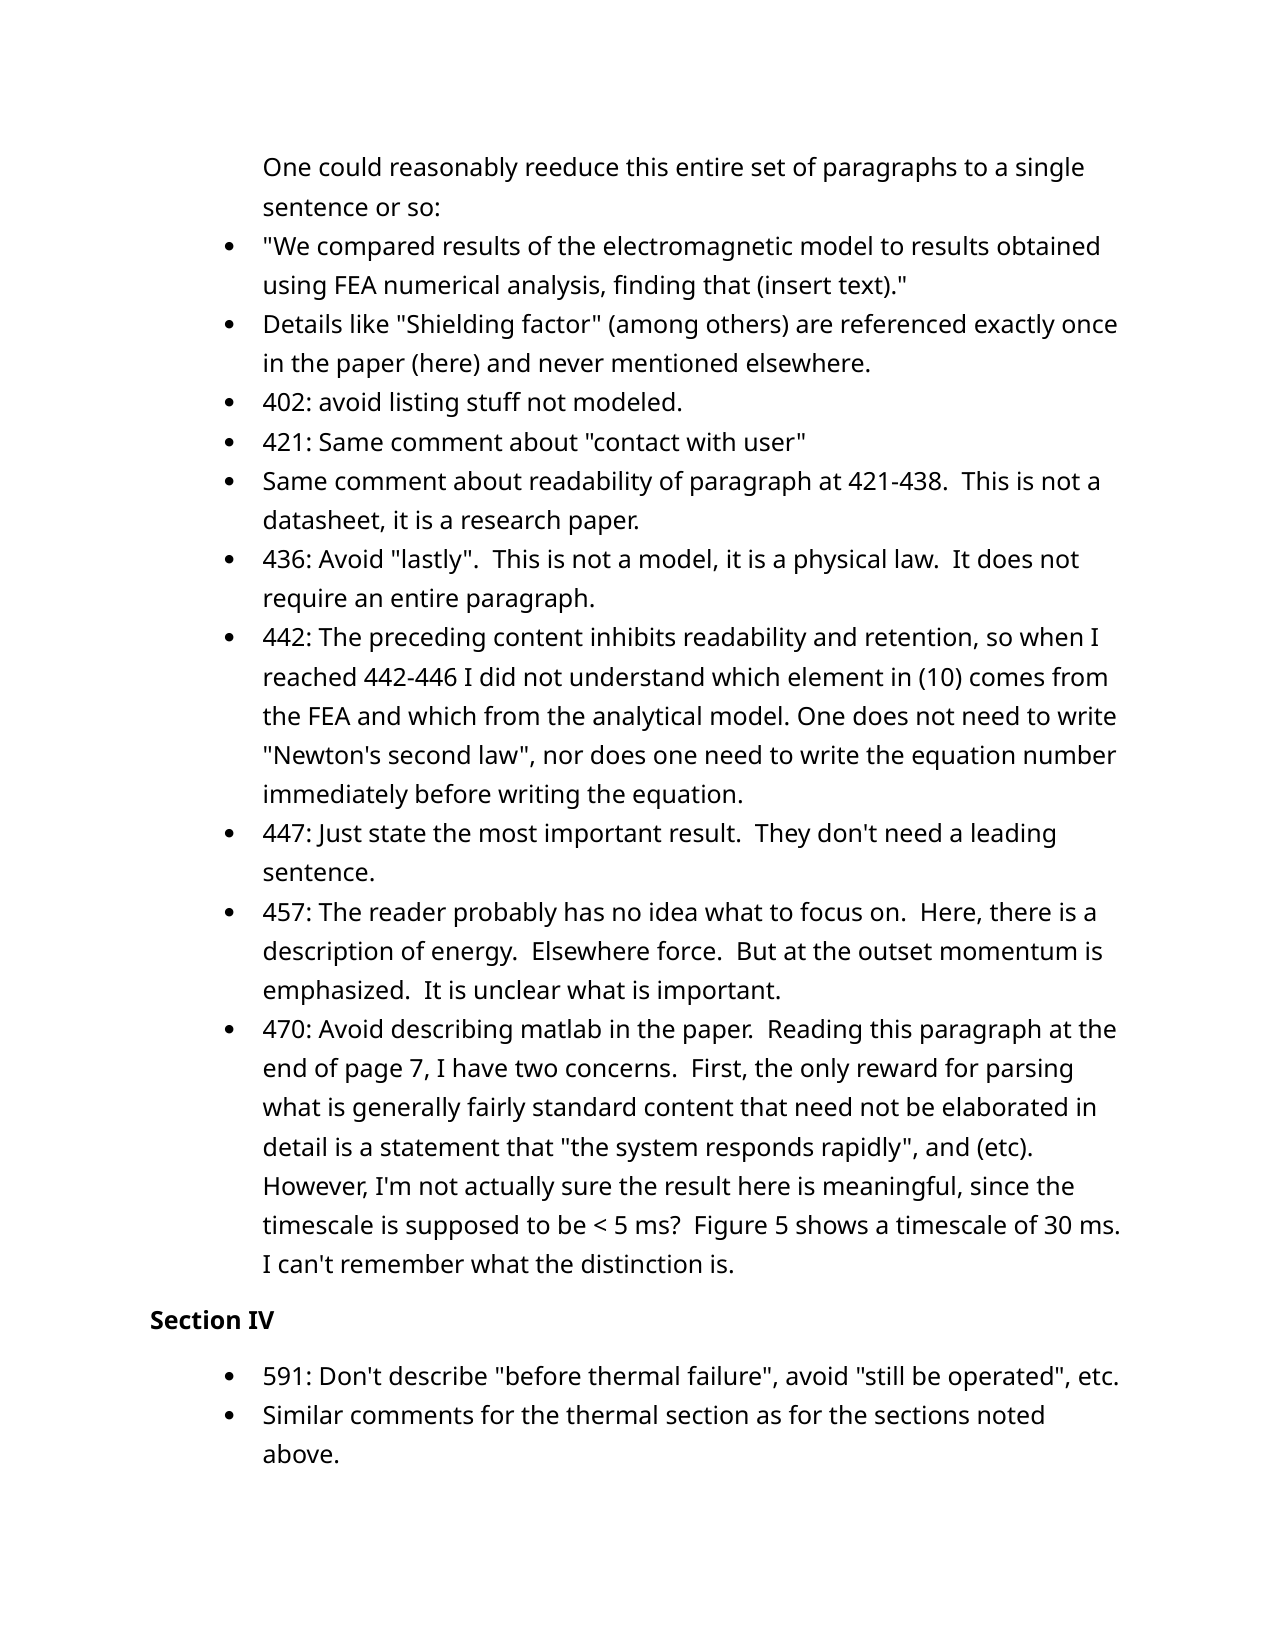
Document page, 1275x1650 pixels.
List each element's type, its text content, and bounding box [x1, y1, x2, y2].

list "We compared results of the electromagnetic model to results obtained using FEA numerical analysis, finding that (insert text)." [225, 228, 1125, 302]
list 457: The reader probably has no idea what to focus on. Here, there is a description of energy. Elsewhere force. But at the outset momentum is emphasized. It is unclear what is important. [225, 894, 1125, 1007]
list Similar comments for the thermal section as for the sections noted above. [225, 1397, 1125, 1471]
list 591: Don't describe "before thermal failure", avoid "still be operated", etc. [225, 1358, 1125, 1392]
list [225, 150, 1125, 223]
list 436: Avoid "lastly". This is not a model, it is a physical law. It does not require an entire paragraph. [225, 542, 1125, 615]
list 470: Avoid describing matlab in the paper. Reading this paragraph at the end of page 7, I have two concerns. First, the only reward for parsing what is generally fairly standard content that need not be elaborated in detail is a statement that "the system responds rapidly", and (etc). However, I'm not actually sure the result here is meaningful, since the timescale is supposed to be < 5 ms? Figure 5 shows a timescale of 30 ms. I can't remember what the distinction is. [225, 1012, 1125, 1281]
list 442: The preceding content inhibits readability and retention, so when I reached 442-446 I did not understand which element in (10) comes from the FEA and which from the analytical model. One does not need to write "Newton's second law", nor does one need to write the equation number immediately before writing the equation. [225, 620, 1125, 811]
list Same comment about readability of paragraph at 421-438. This is not a datasheet, it is a research paper. [225, 463, 1125, 537]
list 447: Just state the most important result. They don't need a leading sentence. [225, 816, 1125, 889]
text Section IV [150, 1302, 1125, 1337]
list Details like "Shielding factor" (among others) are referenced exactly once in the paper (here) and never mentioned elsewhere. [225, 307, 1125, 380]
list 421: Same comment about "contact with user" [225, 424, 1125, 458]
list 402: avoid listing stuff not modeled. [225, 385, 1125, 419]
